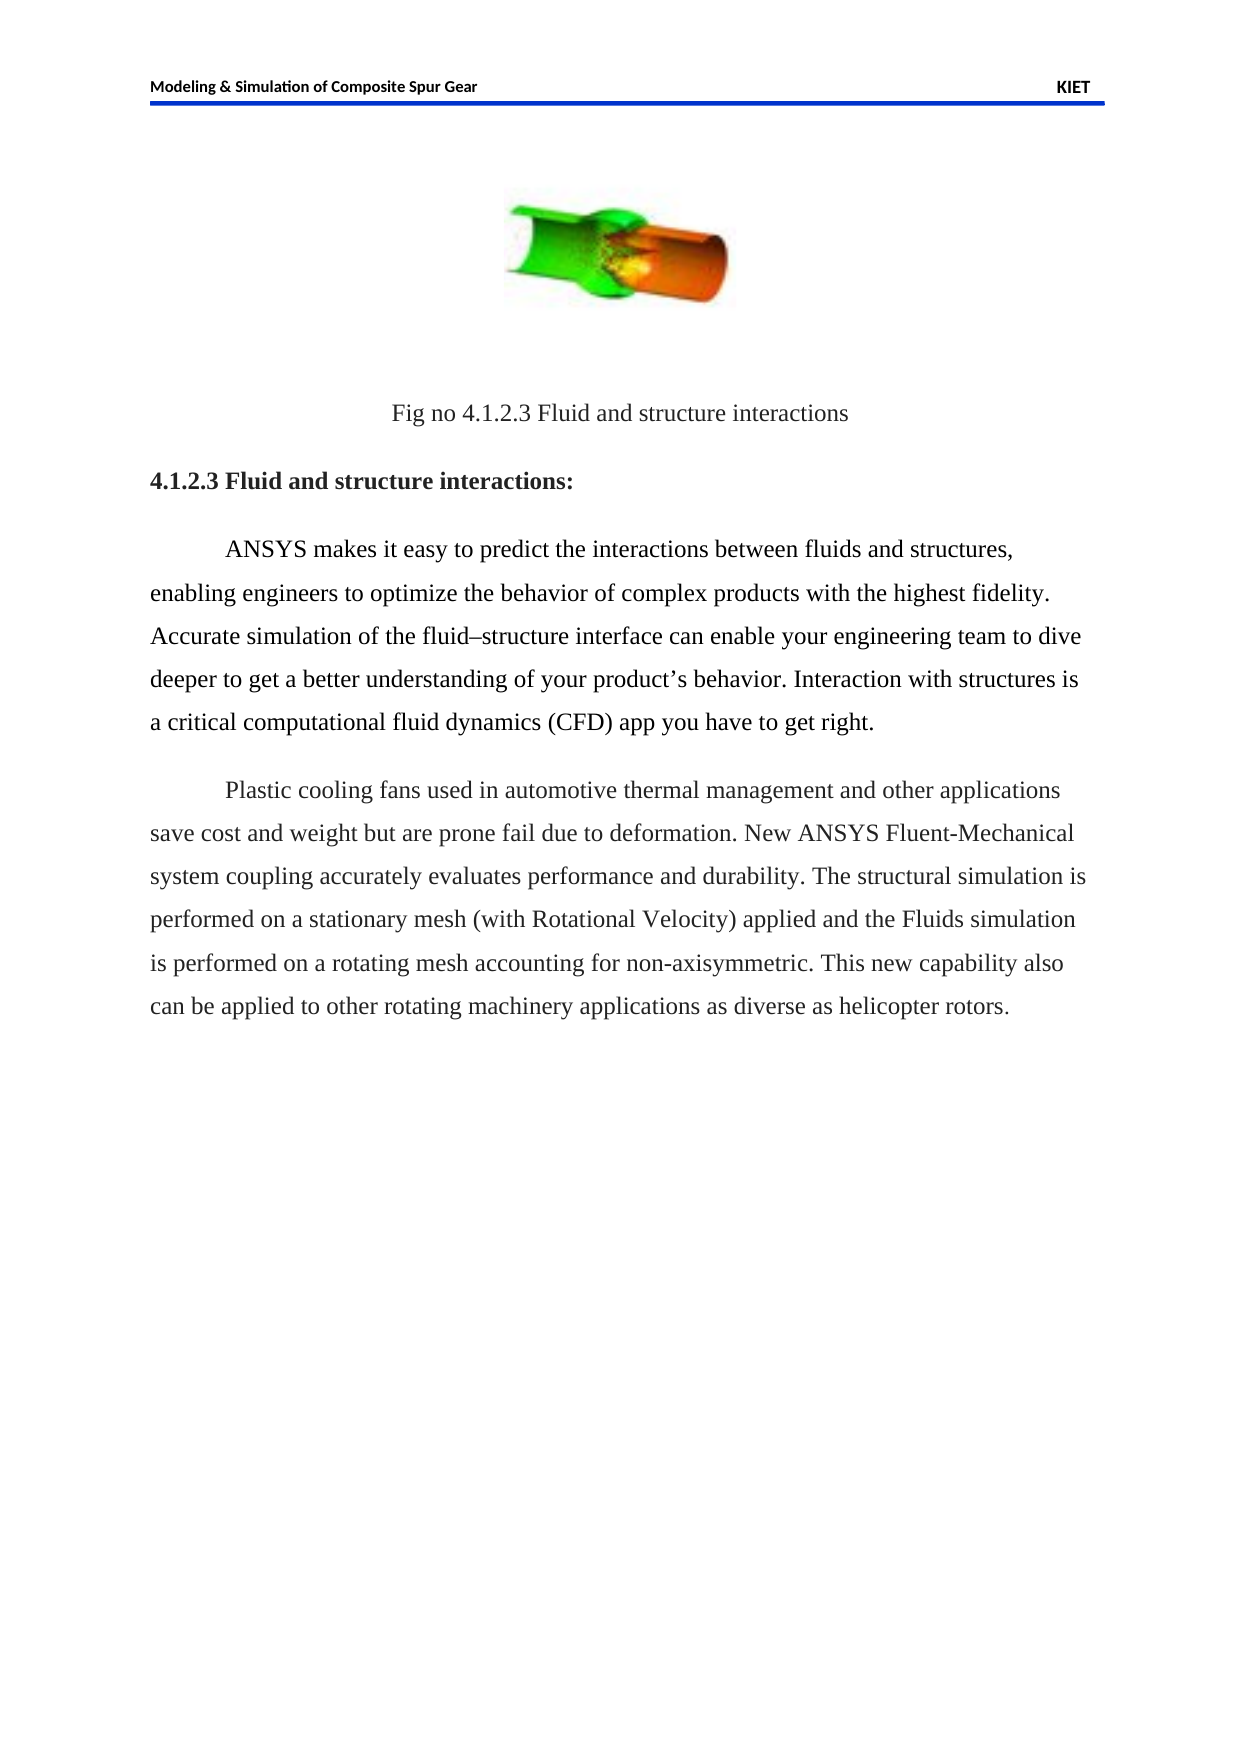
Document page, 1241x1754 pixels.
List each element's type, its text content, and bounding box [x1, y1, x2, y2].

text ANSYS makes it easy to predict the interactions between fluids and structures, enabling engineers to optimize the behavior of complex products with the highest fidelity. Accurate simulation of the fluid–structure interface can enable your engineering team to dive deeper to get a better understanding of your product’s behavior. Interaction with structures is a critical computational fluid dynamics (CFD) app you have to get right. [150, 534, 1090, 736]
picture [503, 150, 737, 360]
text 4.1.2.3 Fluid and structure interactions: [150, 466, 1090, 495]
text Fig no 4.1.2.3 Fluid and structure interactions [150, 398, 1090, 427]
text Plastic cooling fans used in automotive thermal management and other applications save cost and weight but are prone fail due to deformation. New ANSYS Fluent-Mechanical system coupling accurately evaluates performance and durability. The structural simulation is performed on a stationary mesh (with Rotational Velocity) applied and the Fluids simulation is performed on a rotating mesh accounting for non-axisymmetric. This new capability also can be applied to other rotating machinery applications as diverse as helicopter rotors. [150, 775, 1090, 1019]
